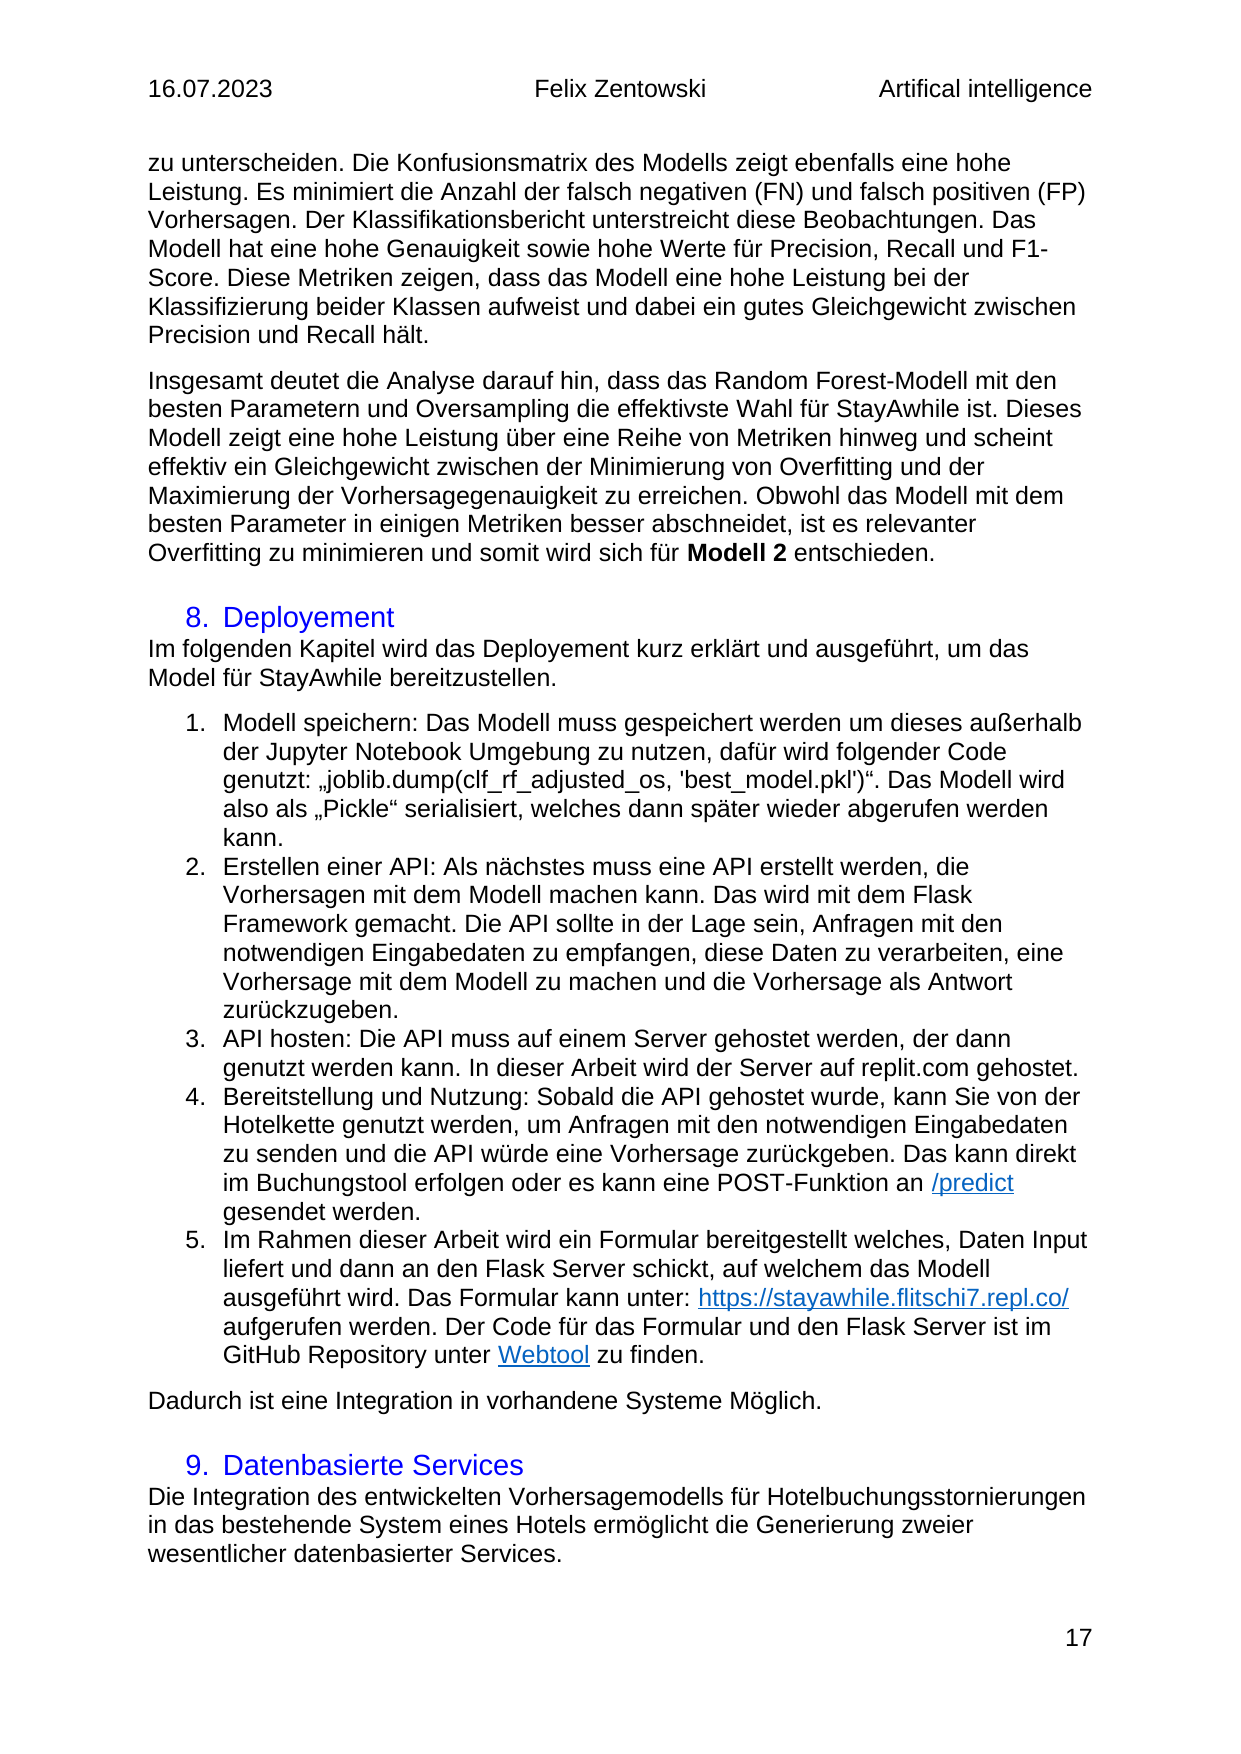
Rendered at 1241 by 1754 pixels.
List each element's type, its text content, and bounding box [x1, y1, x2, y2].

subtitle Deployement [185, 600, 1092, 634]
text Dadurch ist eine Integration in vorhandene Systeme Möglich. [148, 1386, 1092, 1414]
subtitle Datenbasierte Services [185, 1448, 1092, 1481]
text Insgesamt deutet die Analyse darauf hin, dass das Random Forest-Modell mit den besten Parametern und Oversampling die effektivste Wahl für StayAwhile ist. Dieses Modell zeigt eine hohe Leistung über eine Reihe von Metriken hinweg und scheint effektiv ein Gleichgewicht zwischen der Minimierung von Overfitting und der Maximierung der Vorhersagegenauigkeit zu erreichen. Obwohl das Modell mit dem besten Parameter in einigen Metriken besser abschneidet, ist es relevanter Overfitting zu minimieren und somit wird sich für Modell 2 entschieden. [148, 366, 1092, 567]
list Modell speichern: Das Modell muss gespeichert werden um dieses außerhalb der Jupyter Notebook Umgebung zu nutzen, dafür wird folgender Code genutzt: „joblib.dump(clf_rf_adjusted_os, 'best_model.pkl')“. Das Modell wird also als „Pickle“ serialisiert, welches dann später wieder abgerufen werden kann. [185, 708, 1092, 852]
list Im Rahmen dieser Arbeit wird ein Formular bereitgestellt welches, Daten Input liefert und dann an den Flask Server schickt, auf welchem das Modell ausgeführt wird. Das Formular kann unter: https://stayawhile.flitschi7.repl.co/ aufgerufen werden. Der Code für das Formular und den Flask Server ist im GitHub Repository unter Webtool zu finden. [185, 1225, 1092, 1369]
text Im folgenden Kapitel wird das Deployement kurz erklärt und ausgeführt, um das Model für StayAwhile bereitzustellen. [148, 634, 1092, 691]
list API hosten: Die API muss auf einem Server gehostet werden, der dann genutzt werden kann. In dieser Arbeit wird der Server auf replit.com gehostet. [185, 1024, 1092, 1082]
list Bereitstellung und Nutzung: Sobald die API gehostet wurde, kann Sie von der Hotelkette genutzt werden, um Anfragen mit den notwendigen Eingabedaten zu senden und die API würde eine Vorhersage zurückgeben. Das kann direkt im Buchungstool erfolgen oder es kann eine POST-Funktion an /predict gesendet werden. [185, 1082, 1092, 1225]
list Erstellen einer API: Als nächstes muss eine API erstellt werden, die Vorhersagen mit dem Modell machen kann. Das wird mit dem Flask Framework gemacht. Die API sollte in der Lage sein, Anfragen mit den notwendigen Eingabedaten zu empfangen, diese Daten zu verarbeiten, eine Vorhersage mit dem Modell zu machen und die Vorhersage als Antwort zurückzugeben. [185, 852, 1092, 1024]
